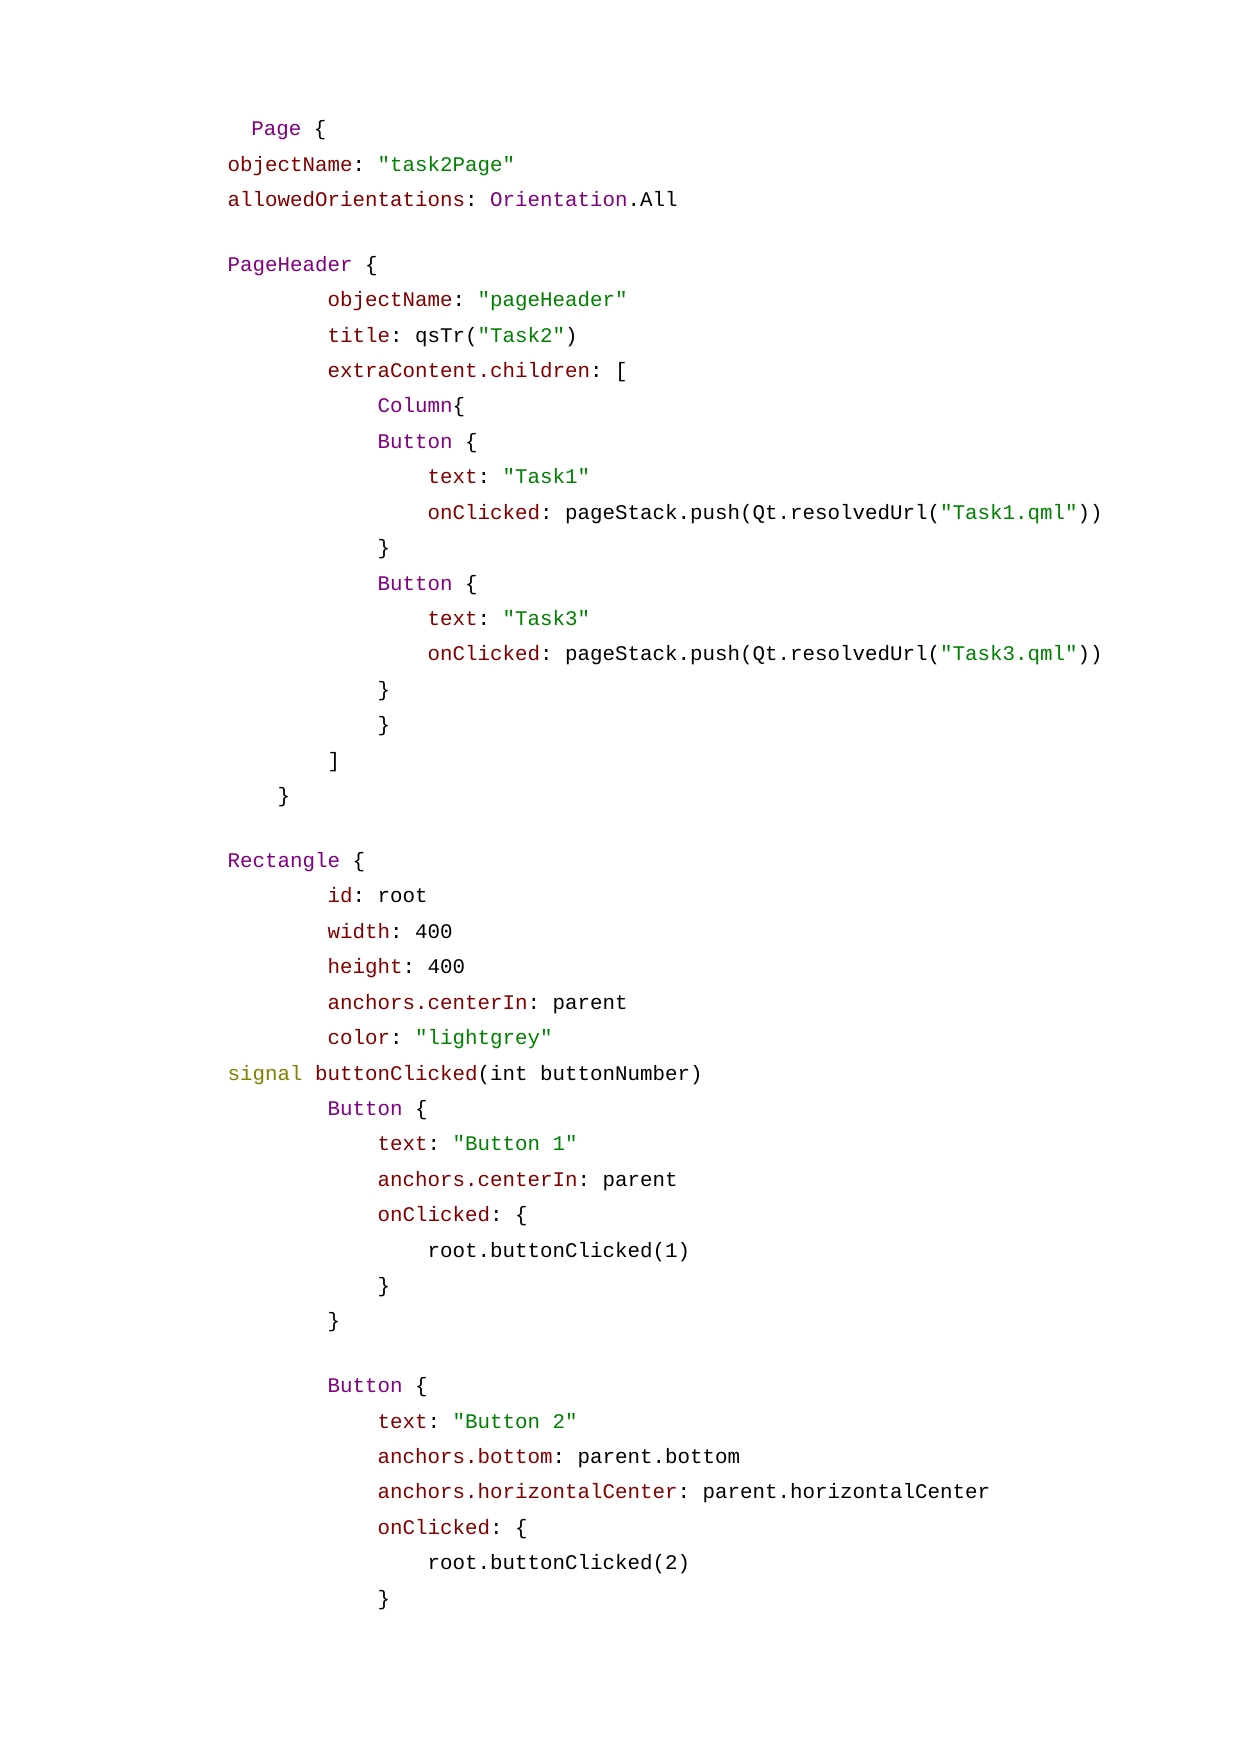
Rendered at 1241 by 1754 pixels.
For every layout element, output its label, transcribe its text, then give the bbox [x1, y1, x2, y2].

text width: 400 [177, 921, 1152, 944]
text id: root [177, 885, 1152, 909]
text onClicked: { [177, 1517, 1152, 1541]
text anchors.centerIn: parent [177, 992, 1152, 1015]
text objectName: "task2Page" [177, 153, 1152, 177]
text Button { [177, 1098, 1152, 1122]
text height: 400 [177, 956, 1152, 980]
text title: qsTr("Task2") [177, 325, 1152, 348]
text } [177, 1310, 1152, 1334]
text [177, 1482, 1152, 1505]
text ] [177, 750, 1152, 773]
text objectName: "pageHeader" [177, 289, 1152, 313]
text onClicked: pageStack.push(Qt.resolvedUrl("Task3.qml")) [177, 643, 1152, 667]
text } [177, 1588, 1152, 1611]
text Column{ [177, 396, 1152, 419]
text } [177, 679, 1152, 702]
text text: "Button 1" [177, 1133, 1152, 1157]
text root.buttonClicked(1) [177, 1239, 1152, 1263]
text PageHeader { [177, 254, 1152, 277]
text Rectangle { [177, 850, 1152, 874]
text } [177, 785, 1152, 809]
text allowedOrientations: Orientation.All [177, 189, 1152, 213]
text Button { [177, 431, 1152, 454]
text text: "Task3" [177, 608, 1152, 632]
text } [177, 1275, 1152, 1299]
text signal buttonClicked(int buttonNumber) [177, 1062, 1152, 1086]
text Button { [177, 1375, 1152, 1399]
text extraContent.children: [ [177, 360, 1152, 384]
text Button { [177, 573, 1152, 596]
text anchors.bottom: parent.bottom [177, 1446, 1152, 1470]
text } [177, 537, 1152, 561]
text onClicked: pageStack.push(Qt.resolvedUrl("Task1.qml")) [177, 502, 1152, 525]
text anchors.centerIn: parent [177, 1169, 1152, 1192]
text root.buttonClicked(2) [177, 1552, 1152, 1576]
text text: "Task1" [177, 466, 1152, 490]
text Page { [251, 118, 1152, 142]
text color: "lightgrey" [177, 1027, 1152, 1051]
text text: "Button 2" [177, 1411, 1152, 1434]
text } [177, 714, 1152, 738]
text onClicked: { [177, 1204, 1152, 1228]
